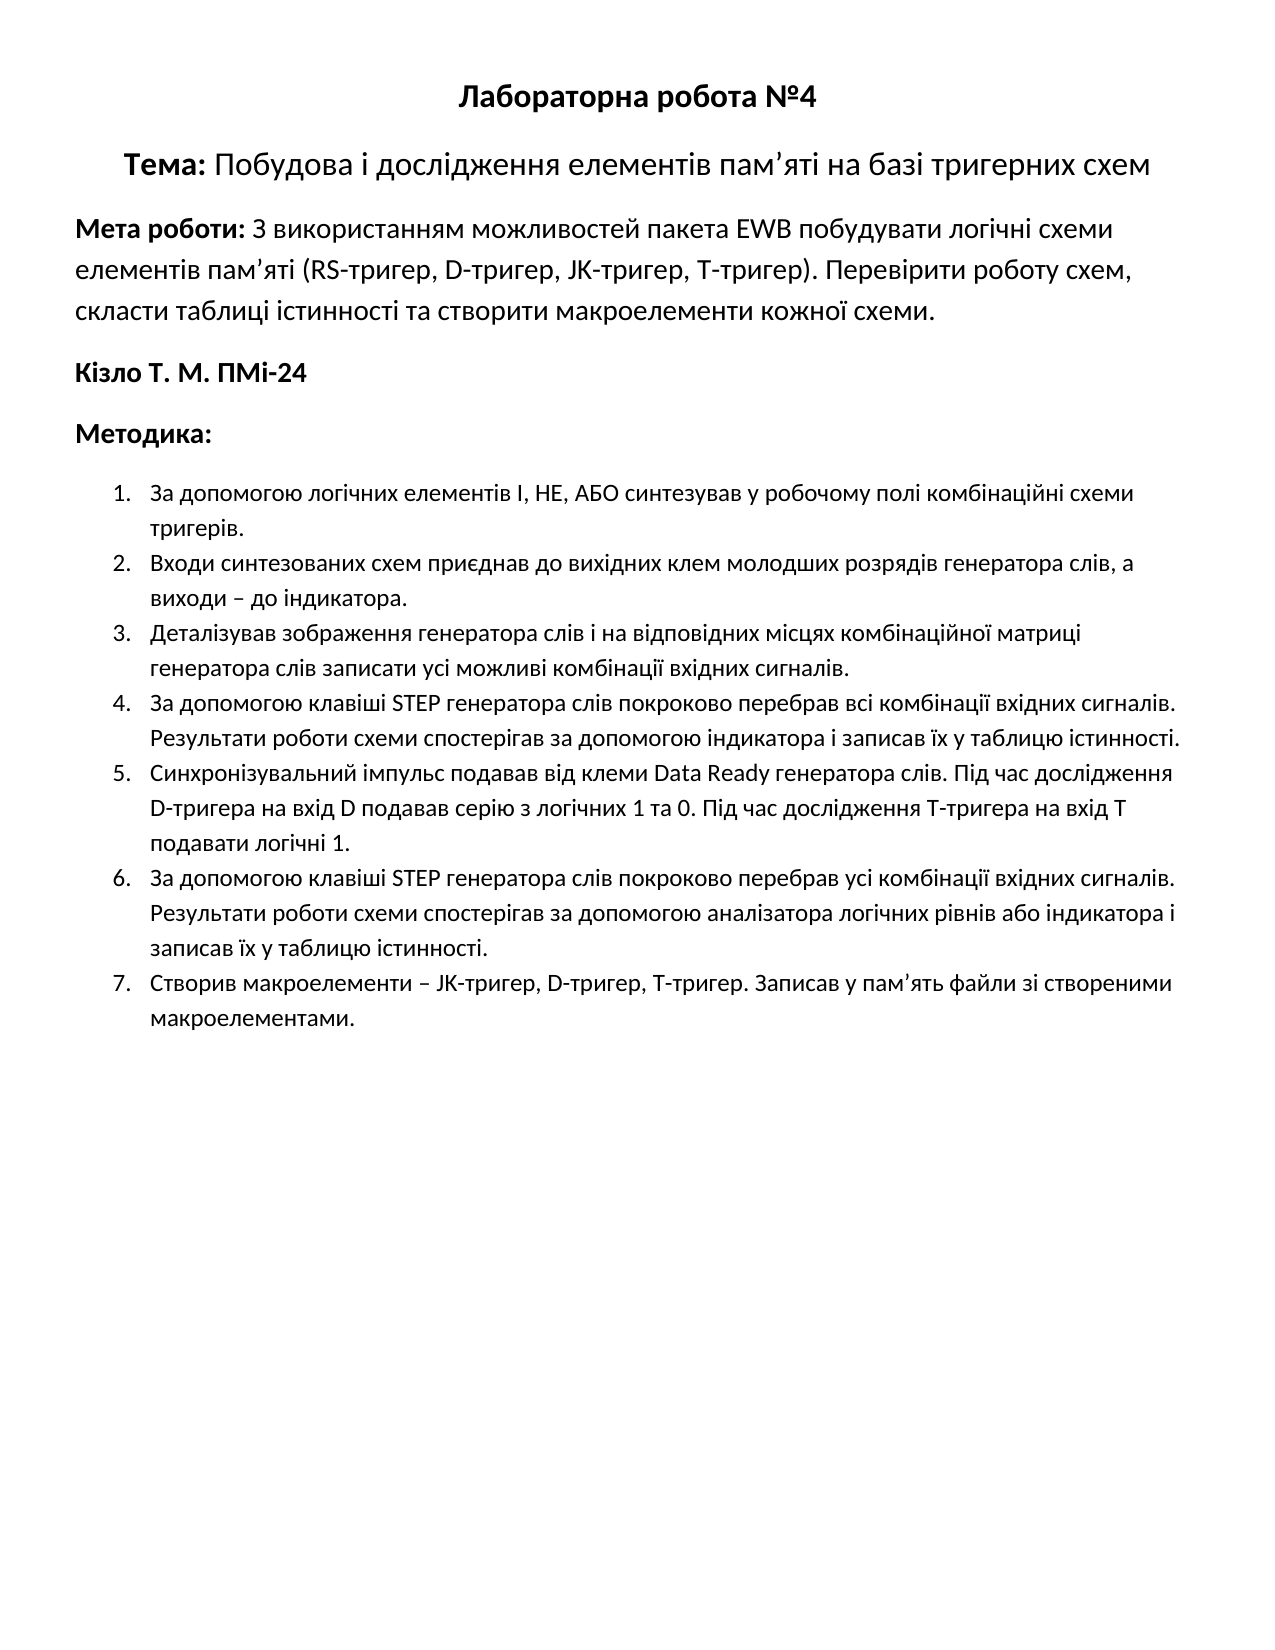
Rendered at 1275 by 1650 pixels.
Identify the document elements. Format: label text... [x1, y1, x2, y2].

list Синхронізувальний імпульс подавав від клеми Data Ready генератора слів. Під час дослідження D-тригера на вхід D подавав серію з логічних 1 та 0. Під час дослідження Т-тригера на вхід Т подавати логічні 1. [112, 757, 1200, 858]
list За допомогою логічних елементів І, НЕ, АБО синтезував у робочому полі комбінаційні схеми тригерів. [112, 477, 1200, 543]
text Лабораторна робота №4 [75, 75, 1200, 116]
list Деталізував зображення генератора слів і на відповідних місцях комбінаційної матриці генератора слів записати усі можливі комбінації вхідних сигналів. [112, 617, 1200, 683]
list За допомогою клавіші STEP генератора слів покроково перебрав усі комбінації вхідних сигналів. Результати роботи схеми спостерігав за допомогою аналізатора логічних рівнів або індикатора і записав їх у таблицю істинності. [112, 862, 1200, 963]
text Мета роботи: З використанням можливостей пакета EWB побудувати логічні схеми елементів пам’яті (RS-тригер, D-тригер, JK-тригер, Т-тригер). Перевірити роботу схем, скласти таблиці істинності та створити макроелементи кожної схеми. [75, 210, 1200, 328]
text Методика: [75, 416, 1200, 451]
list Входи синтезованих схем приєднав до вихідних клем молодших розрядів генератора слів, а виходи – до індикатора. [112, 547, 1200, 613]
text Тема: Побудова і дослідження елементів пам’яті на базі тригерних схем [75, 143, 1200, 183]
list За допомогою клавіші STEP генератора слів покроково перебрав всі комбінації вхідних сигналів. Результати роботи схеми спостерігав за допомогою індикатора і записав їх у таблицю істинності. [112, 687, 1200, 753]
text Кізло Т. М. ПМі-24 [75, 354, 1200, 389]
list Створив макроелементи – JK-тригер, D-тригер, T-тригер. Записав у пам’ять файли зі створеними макроелементами. [112, 967, 1200, 1033]
